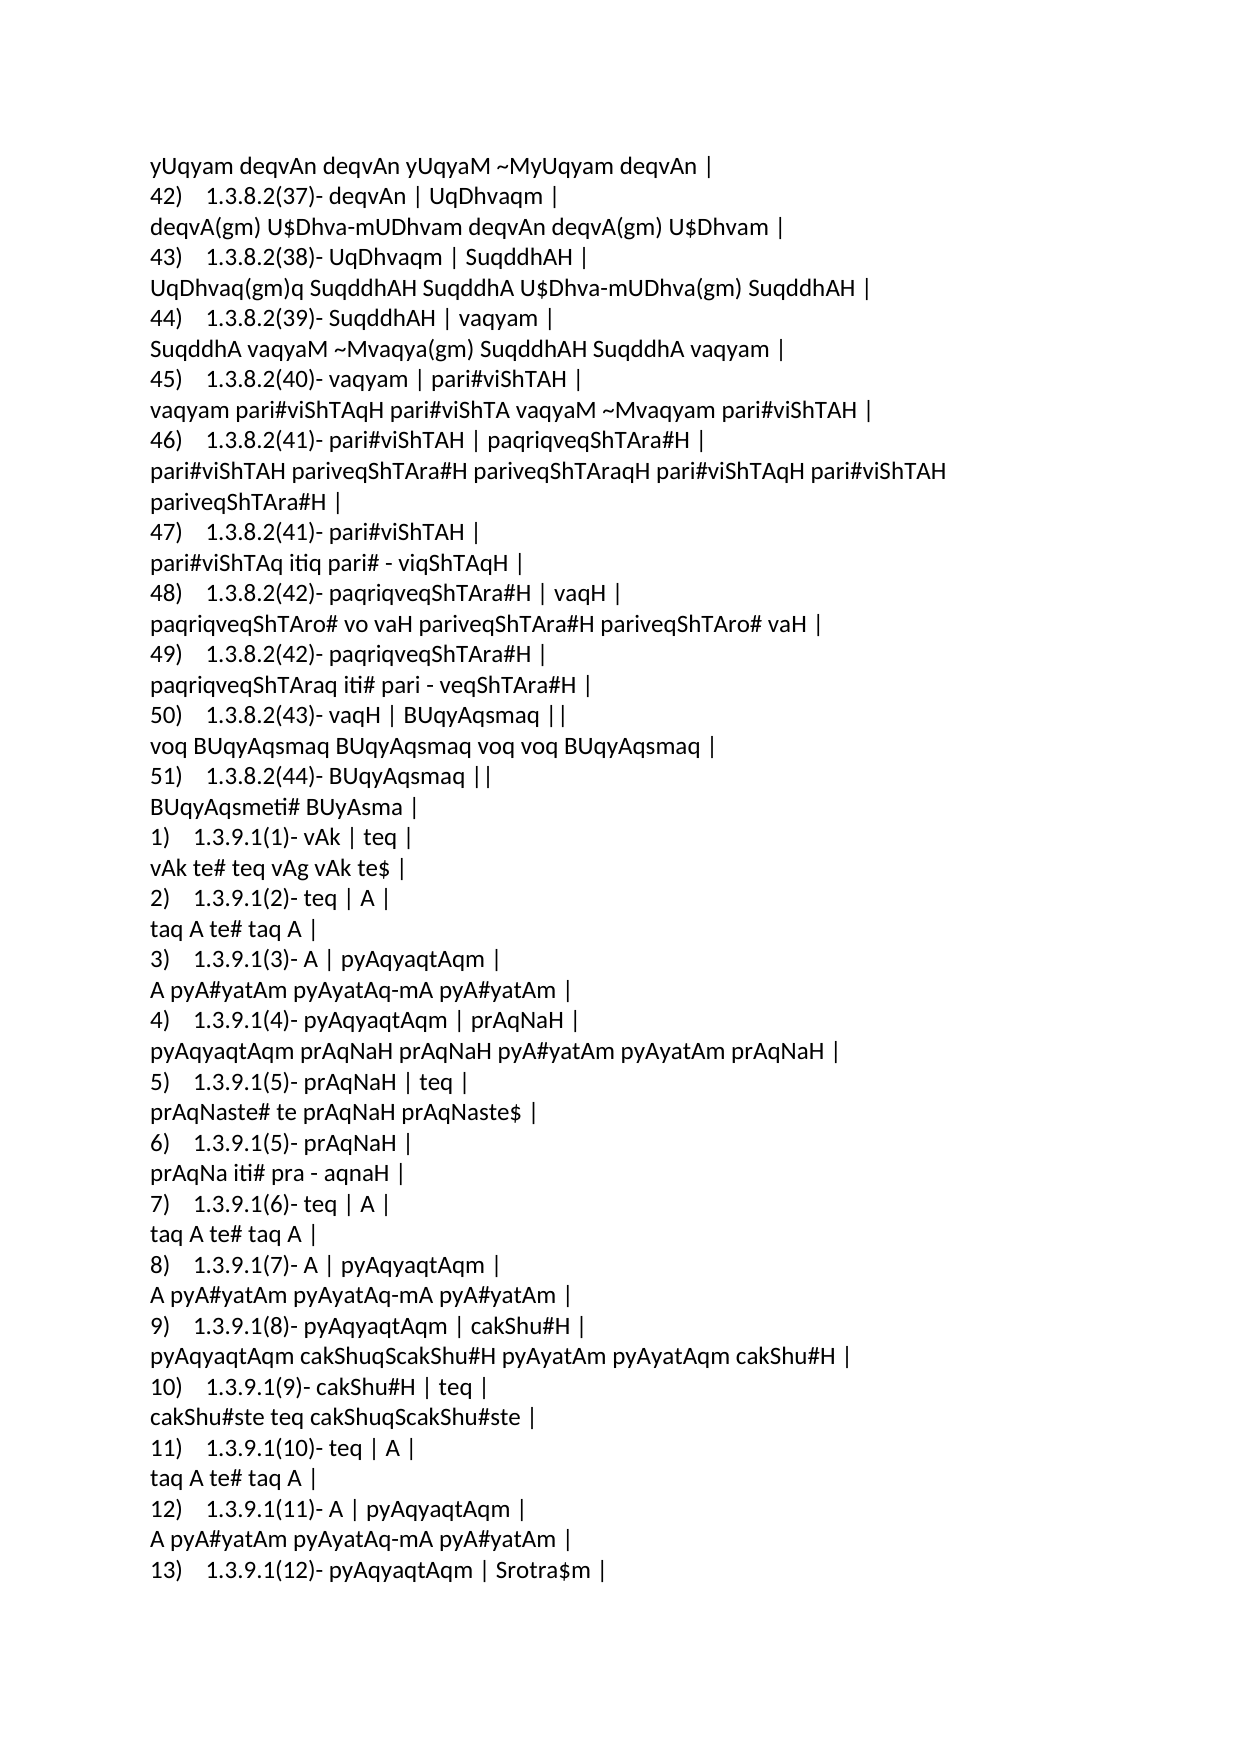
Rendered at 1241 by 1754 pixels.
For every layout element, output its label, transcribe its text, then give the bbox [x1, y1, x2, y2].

text paqriqveqShTAro# vo vaH pariveqShTAra#H pariveqShTAro# vaH | [150, 608, 1090, 638]
text pari#viShTAq itiq pari# - viqShTAqH | [150, 547, 1090, 577]
text 50) 1.3.8.2(43)- vaqH | BUqyAqsmaq || [150, 699, 1090, 730]
text 43) 1.3.8.2(38)- UqDhvaqm | SuqddhAH | [150, 242, 1090, 272]
text pyAqyaqtAqm prAqNaH prAqNaH pyA#yatAm pyAyatAm prAqNaH | [150, 1035, 1090, 1066]
text BUqyAqsmeti# BUyAsma | [150, 791, 1090, 821]
text A pyA#yatAm pyAyatAq-mA pyA#yatAm | [150, 974, 1090, 1004]
text taq A te# taq A | [150, 913, 1090, 943]
text voq BUqyAqsmaq BUqyAqsmaq voq voq BUqyAqsmaq | [150, 730, 1090, 760]
text SuqddhA vaqyaM ~Mvaqya(gm) SuqddhAH SuqddhA vaqyam | [150, 333, 1090, 364]
text 11) 1.3.9.1(10)- teq | A | [150, 1432, 1090, 1462]
text 4) 1.3.9.1(4)- pyAqyaqtAqm | prAqNaH | [150, 1004, 1090, 1035]
text prAqNa iti# pra - aqnaH | [150, 1157, 1090, 1188]
text 13) 1.3.9.1(12)- pyAqyaqtAqm | Srotra$m | [150, 1554, 1090, 1584]
text taq A te# taq A | [150, 1218, 1090, 1249]
text 5) 1.3.9.1(5)- prAqNaH | teq | [150, 1066, 1090, 1096]
text 42) 1.3.8.2(37)- deqvAn | UqDhvaqm | [150, 181, 1090, 211]
text paqriqveqShTAraq iti# pari - veqShTAra#H | [150, 669, 1090, 699]
text A pyA#yatAm pyAyatAq-mA pyA#yatAm | [150, 1523, 1090, 1554]
text 45) 1.3.8.2(40)- vaqyam | pari#viShTAH | [150, 364, 1090, 394]
text pari#viShTAH pariveqShTAra#H pariveqShTAraqH pari#viShTAqH pari#viShTAH pariveqShTAra#H | [150, 455, 1090, 516]
text 10) 1.3.9.1(9)- cakShu#H | teq | [150, 1371, 1090, 1401]
text 1) 1.3.9.1(1)- vAk | teq | [150, 821, 1090, 852]
text 44) 1.3.8.2(39)- SuqddhAH | vaqyam | [150, 303, 1090, 333]
text deqvA(gm) U$Dhva-mUDhvam deqvAn deqvA(gm) U$Dhvam | [150, 211, 1090, 242]
text taq A te# taq A | [150, 1462, 1090, 1493]
text 7) 1.3.9.1(6)- teq | A | [150, 1188, 1090, 1218]
text vaqyam pari#viShTAqH pari#viShTA vaqyaM ~Mvaqyam pari#viShTAH | [150, 394, 1090, 425]
text vAk te# teq vAg vAk te$ | [150, 852, 1090, 882]
text cakShu#ste teq cakShuqScakShu#ste | [150, 1401, 1090, 1432]
text prAqNaste# te prAqNaH prAqNaste$ | [150, 1096, 1090, 1127]
text 3) 1.3.9.1(3)- A | pyAqyaqtAqm | [150, 943, 1090, 974]
text pyAqyaqtAqm cakShuqScakShu#H pyAyatAm pyAyatAqm cakShu#H | [150, 1340, 1090, 1371]
text yUqyam deqvAn deqvAn yUqyaM ~MyUqyam deqvAn | [150, 150, 1090, 181]
text 2) 1.3.9.1(2)- teq | A | [150, 882, 1090, 913]
text UqDhvaq(gm)q SuqddhAH SuqddhA U$Dhva-mUDhva(gm) SuqddhAH | [150, 272, 1090, 303]
text 49) 1.3.8.2(42)- paqriqveqShTAra#H | [150, 638, 1090, 669]
text 6) 1.3.9.1(5)- prAqNaH | [150, 1127, 1090, 1157]
text 12) 1.3.9.1(11)- A | pyAqyaqtAqm | [150, 1493, 1090, 1523]
text 8) 1.3.9.1(7)- A | pyAqyaqtAqm | [150, 1249, 1090, 1279]
text 48) 1.3.8.2(42)- paqriqveqShTAra#H | vaqH | [150, 577, 1090, 608]
text 46) 1.3.8.2(41)- pari#viShTAH | paqriqveqShTAra#H | [150, 425, 1090, 455]
text 9) 1.3.9.1(8)- pyAqyaqtAqm | cakShu#H | [150, 1310, 1090, 1340]
text 47) 1.3.8.2(41)- pari#viShTAH | [150, 516, 1090, 547]
text 51) 1.3.8.2(44)- BUqyAqsmaq || [150, 760, 1090, 791]
text A pyA#yatAm pyAyatAq-mA pyA#yatAm | [150, 1279, 1090, 1310]
